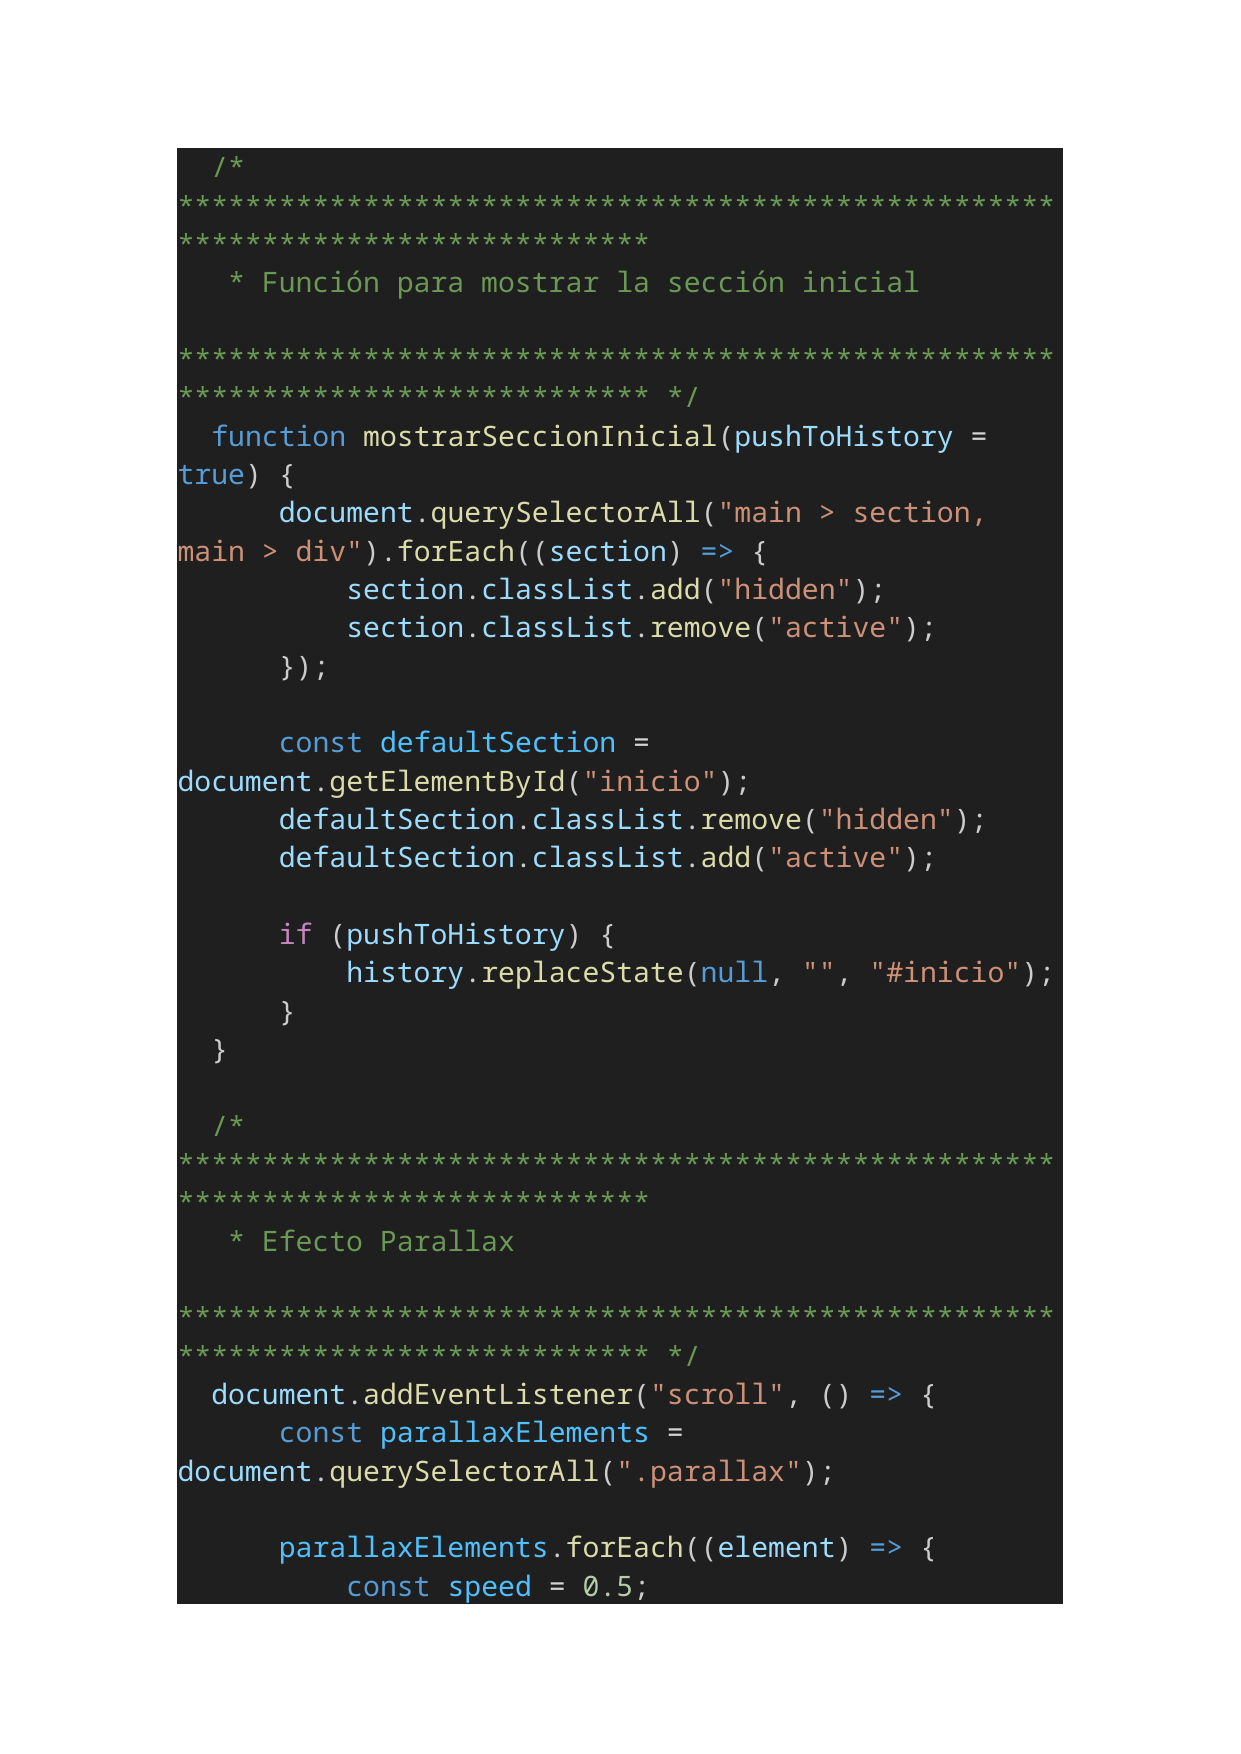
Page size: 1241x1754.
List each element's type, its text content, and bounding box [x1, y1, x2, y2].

text /* ******************************************************************************** [177, 1106, 1063, 1221]
text * Función para mostrar la sección inicial [177, 263, 1063, 301]
text } [177, 1029, 1063, 1068]
text ******************************************************************************** */ [177, 1259, 1063, 1374]
text const parallaxElements = document.querySelectorAll(".parallax"); [177, 1413, 1063, 1489]
text history.replaceState(null, "", "#inicio"); [177, 953, 1063, 991]
text const defaultSection = document.getElementById("inicio"); [177, 723, 1063, 799]
text defaultSection.classList.remove("hidden"); [177, 799, 1063, 838]
text defaultSection.classList.add("active"); [177, 838, 1063, 876]
text section.classList.add("hidden"); [177, 569, 1063, 608]
text ******************************************************************************** */ [177, 301, 1063, 416]
text function mostrarSeccionInicial(pushToHistory = true) { [177, 416, 1063, 493]
text const speed = 0.5; [177, 1566, 1063, 1604]
text section.classList.remove("active"); [177, 608, 1063, 646]
text parallaxElements.forEach((element) => { [177, 1528, 1063, 1566]
text * Efecto Parallax [177, 1221, 1063, 1259]
text /* ******************************************************************************** [177, 148, 1063, 263]
text if (pushToHistory) { [177, 914, 1063, 953]
text } [177, 991, 1063, 1029]
text document.addEventListener("scroll", () => { [177, 1374, 1063, 1413]
text document.querySelectorAll("main > section, main > div").forEach((section) => { [177, 493, 1063, 569]
text }); [177, 646, 1063, 684]
